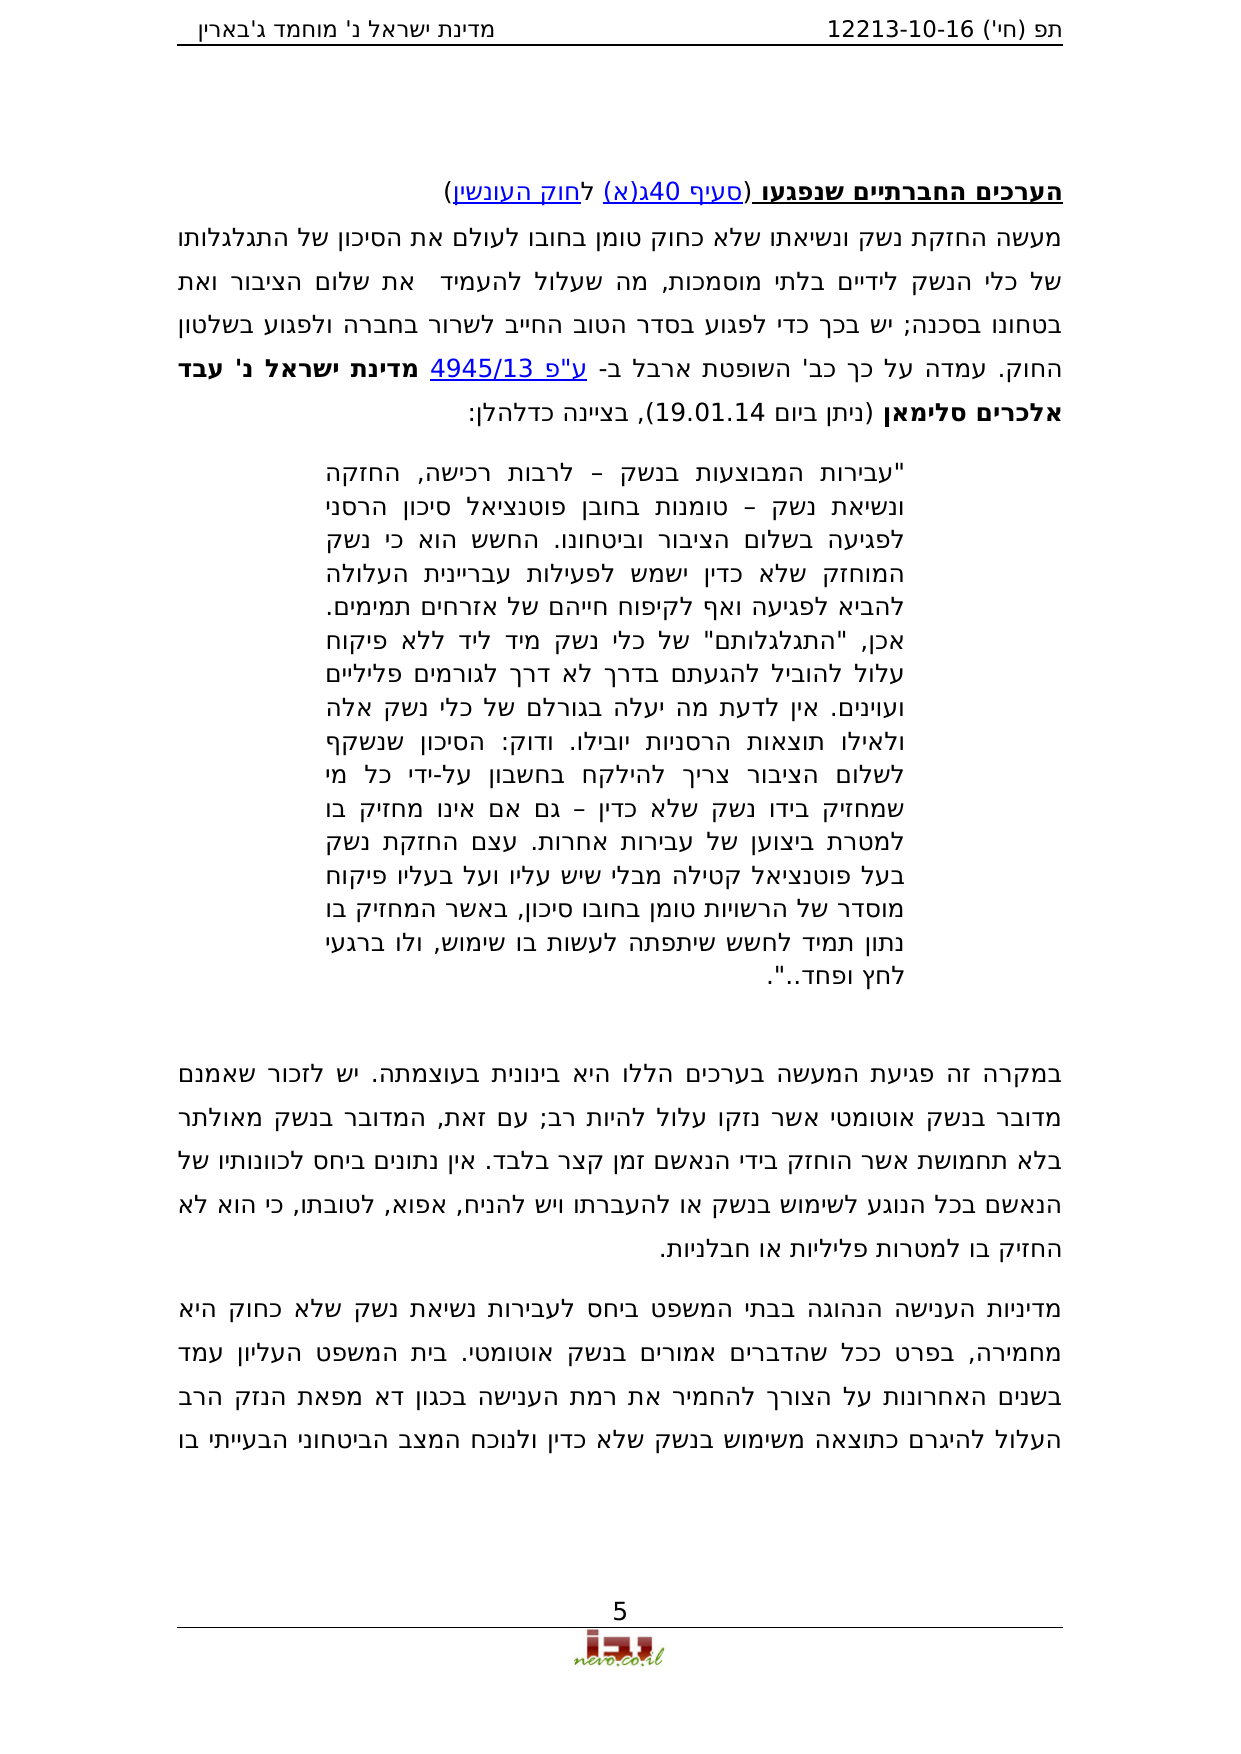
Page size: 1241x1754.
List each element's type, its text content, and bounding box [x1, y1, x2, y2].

picture [574, 1629, 666, 1667]
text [177, 1294, 1063, 1455]
text במקרה זה פגיעת המעשה בערכים הללו היא בינונית בעוצמתה. יש לזכור שאמנם מדובר בנשק אוטומטי אשר נזקו עלול להיות רב; עם זאת, המדובר בנשק מאולתר בלא תחמושת אשר הוחזק בידי הנאשם זמן קצר בלבד. אין נתונים ביחס לכוונותיו של הנאשם בכל הנוגע לשימוש בנשק או להעברתו ויש להניח, אפוא, לטובתו, כי הוא לא החזיק בו למטרות פליליות או חבלניות. [177, 1059, 1063, 1263]
text מעשה החזקת נשק ונשיאתו שלא כחוק טומן בחובו לעולם את הסיכון של התגלגלותו של כלי הנשק לידיים בלתי מוסמכות, מה שעלול להעמיד את שלום הציבור ואת בטחונו בסכנה; יש בכך כדי לפגוע בסדר הטוב החייב לשרור בחברה ולפגוע בשלטון החוק. עמדה על כך כב' השופטת ארבל ב- ע"פ 4945/13 מדינת ישראל נ' עבד אלכרים סלימאן (ניתן ביום 19.01.14), בציינה כדלהלן: [177, 223, 1063, 427]
text הערכים החברתיים שנפגעו (סעיף 40ג(א) לחוק העונשין) [177, 177, 1063, 206]
text "עבירות המבוצעות בנשק – לרבות רכישה, החזקה ונשיאת נשק – טומנות בחובן פוטנציאל סיכון הרסני לפגיעה בשלום הציבור וביטחונו. החשש הוא כי נשק המוחזק שלא כדין ישמש לפעילות עבריינית העלולה להביא לפגיעה ואף לקיפוח חייהם של אזרחים תמימים. אכן, "התגלגלותם" של כלי נשק מיד ליד ללא פיקוח עלול להוביל להגעתם בדרך לא דרך לגורמים פליליים ועוינים. אין לדעת מה יעלה בגורלם של כלי נשק אלה ולאילו תוצאות הרסניות יובילו. ודוק: הסיכון שנשקף לשלום הציבור צריך להילקח בחשבון על-ידי כל מי שמחזיק בידו נשק שלא כדין – גם אם אינו מחזיק בו למטרת ביצוען של עבירות אחרות. עצם החזקת נשק בעל פוטנציאל קטילה מבלי שיש עליו ועל בעליו פיקוח מוסדר של הרשויות טומן בחובו סיכון, באשר המחזיק בו נתון תמיד לחשש שיתפתה לעשות בו שימוש, ולו ברגעי לחץ ופחד..". [325, 458, 905, 991]
